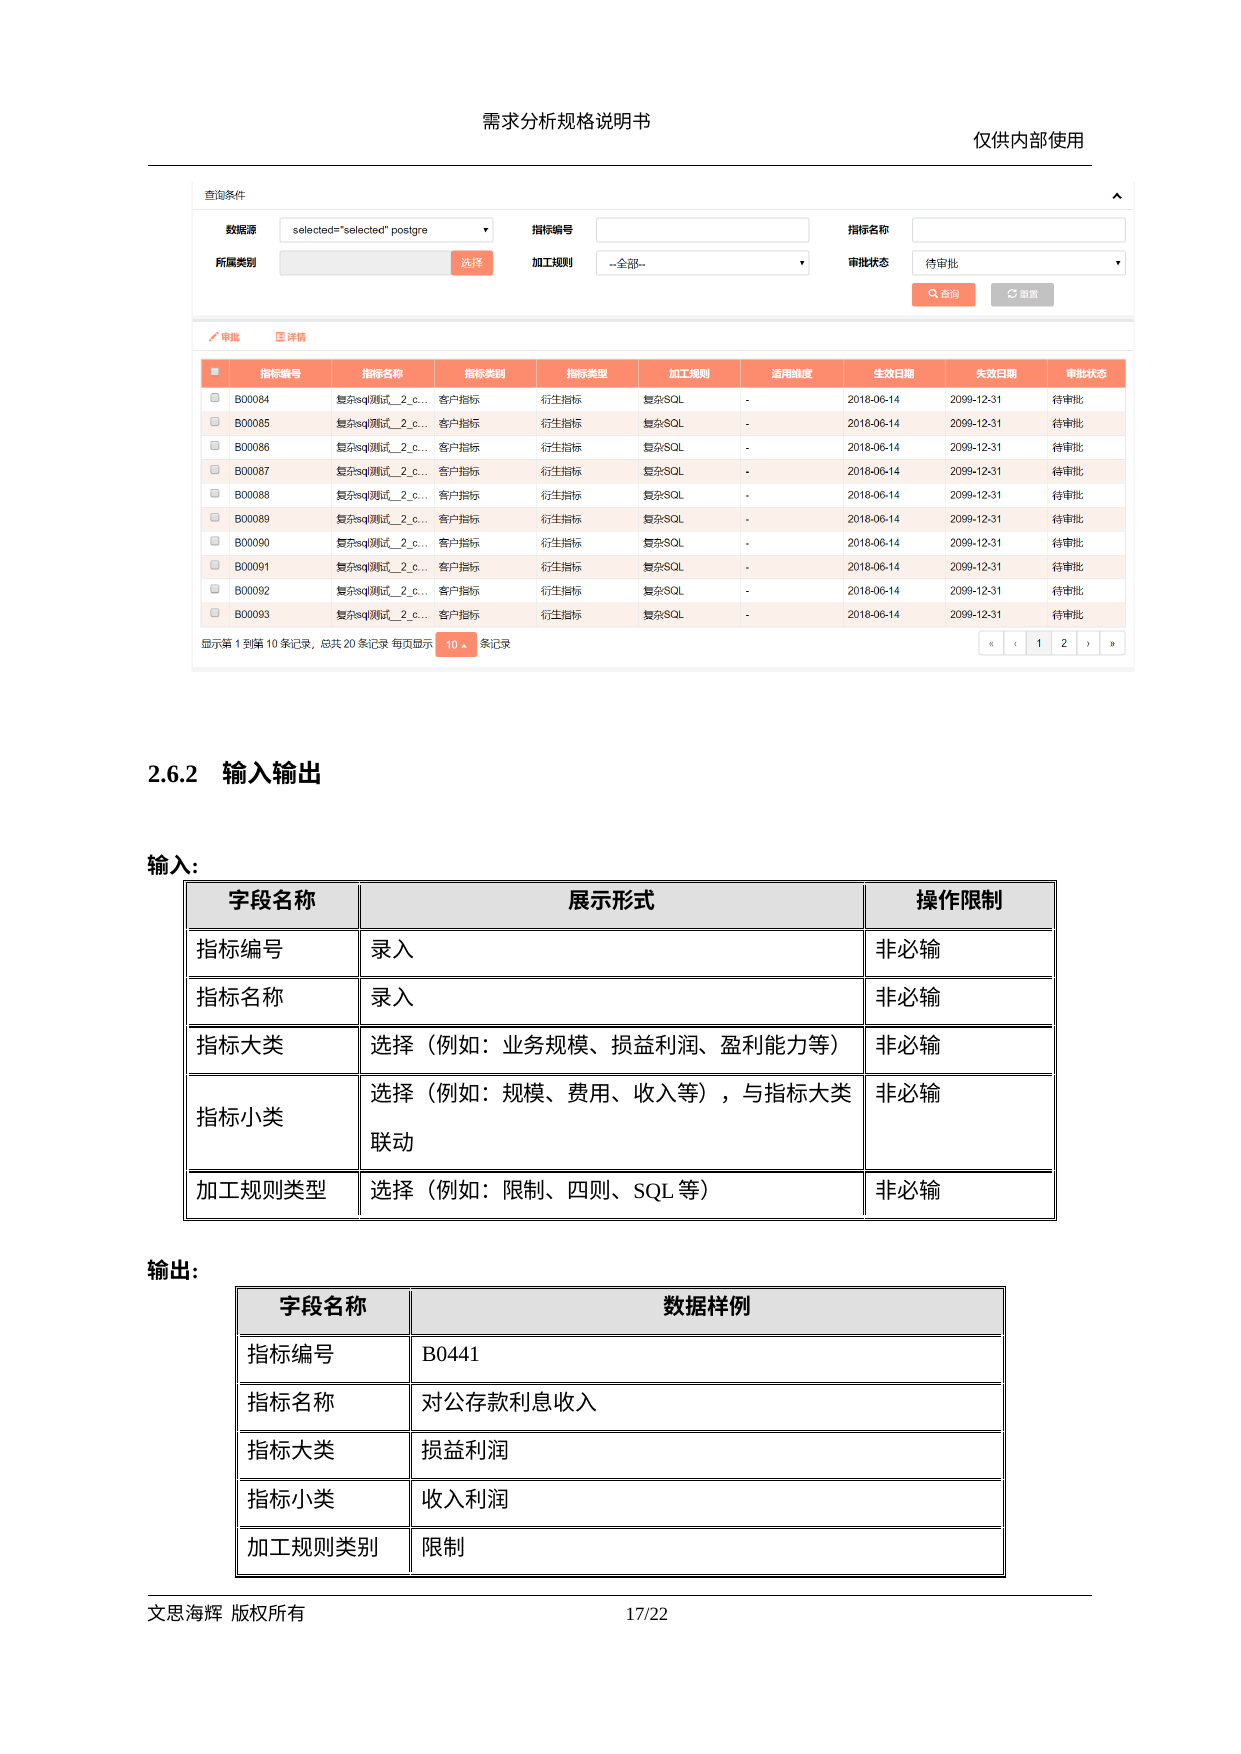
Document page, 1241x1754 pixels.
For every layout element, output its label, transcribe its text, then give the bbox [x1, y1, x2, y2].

picture [191, 181, 1135, 672]
text 输出: [148, 1253, 1092, 1286]
table_cell 指标名称 [185, 976, 359, 1024]
table_cell 指标小类 [236, 1478, 410, 1526]
table_cell 指标大类 [185, 1024, 359, 1072]
table_header 字段名称 [238, 1289, 410, 1334]
table_cell 收入利润 [410, 1478, 1004, 1526]
table_cell 录入 [361, 979, 863, 1024]
table_cell 非必输 [864, 1024, 1055, 1072]
table_cell 对公存款利息收入 [412, 1382, 1003, 1430]
table_header 展示形式 [359, 883, 864, 928]
table_cell 指标小类 [187, 1073, 358, 1169]
table_cell 指标名称 [238, 1382, 409, 1430]
table_header 操作限制 [864, 883, 1054, 928]
table_cell 选择（例如：限制、四则、SQL等） [359, 1172, 864, 1217]
text 输入: [148, 847, 1092, 880]
table_cell 录入 [361, 931, 863, 976]
table_cell 指标编号 [238, 1334, 409, 1382]
table_cell 非必输 [864, 928, 1055, 976]
table_cell 非必输 [864, 1169, 1055, 1217]
table_cell 指标编号 [185, 928, 359, 976]
table_cell 加工规则类别 [236, 1526, 410, 1574]
table_cell 损益利润 [410, 1430, 1004, 1478]
table_cell 选择（例如：业务规模、损益利润、盈利能力等） [361, 1028, 863, 1072]
table_cell B0441 [412, 1334, 1003, 1382]
table_cell 加工规则类型 [185, 1169, 359, 1217]
table_cell 选择（例如：规模、费用、收入等），与指标大类联动 [361, 1076, 863, 1169]
subtitle 输入输出 [148, 739, 1092, 804]
table_cell 限制 [410, 1526, 1004, 1574]
table_header 字段名称 [187, 883, 359, 928]
table_cell 指标大类 [236, 1430, 410, 1478]
table_header 数据样例 [410, 1289, 1003, 1334]
table_cell 非必输 [866, 1073, 1054, 1169]
table_cell 非必输 [864, 976, 1055, 1024]
